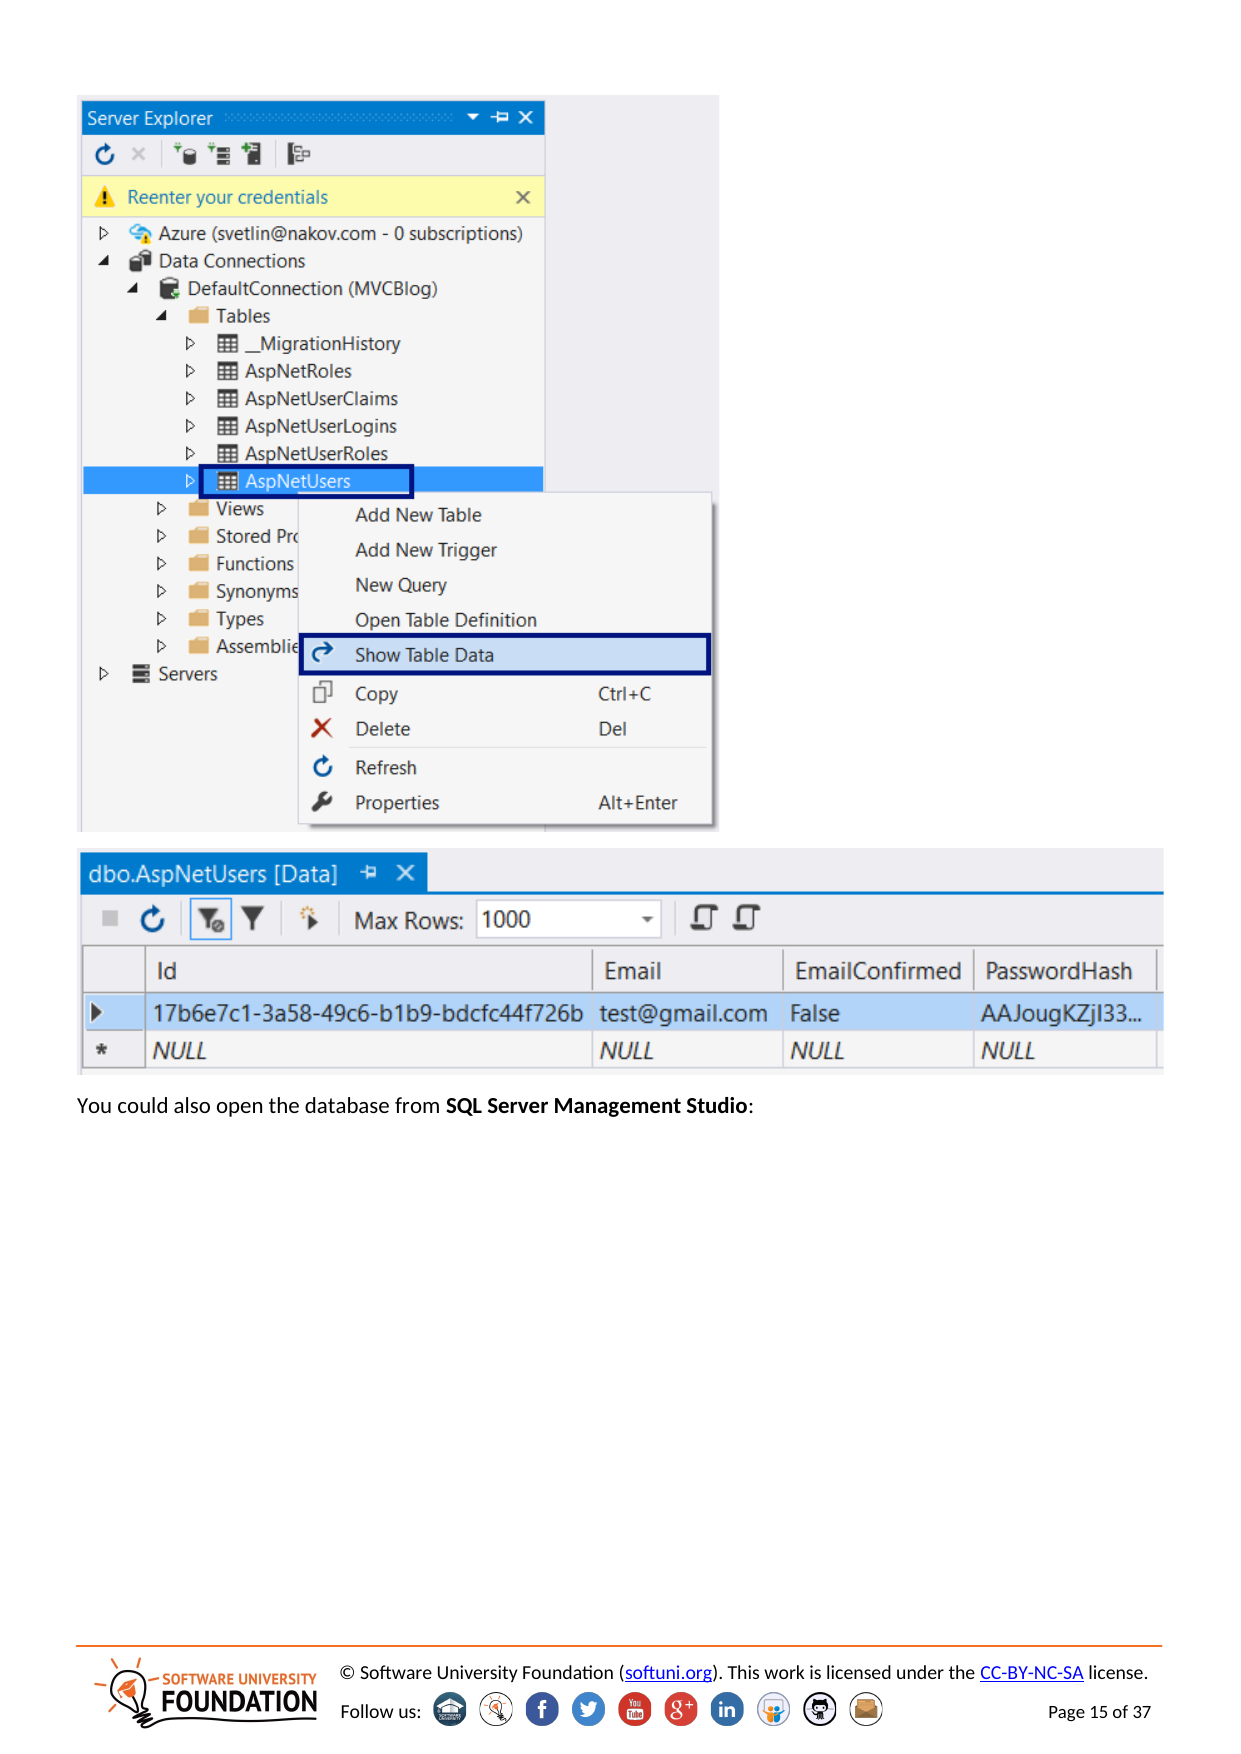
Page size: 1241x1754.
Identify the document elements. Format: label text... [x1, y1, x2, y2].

picture [710, 1692, 744, 1726]
picture [525, 1692, 559, 1726]
text You could also open the database from SQL Server Management Studio: [77, 1091, 1163, 1119]
picture [757, 1692, 790, 1726]
picture [664, 1692, 698, 1726]
picture [618, 1692, 652, 1726]
picture [849, 1692, 883, 1726]
picture [76, 95, 720, 832]
picture [433, 1692, 467, 1726]
picture [572, 1692, 605, 1726]
picture [803, 1692, 837, 1726]
picture [76, 848, 1164, 1075]
picture [93, 1656, 317, 1729]
picture [479, 1692, 513, 1726]
